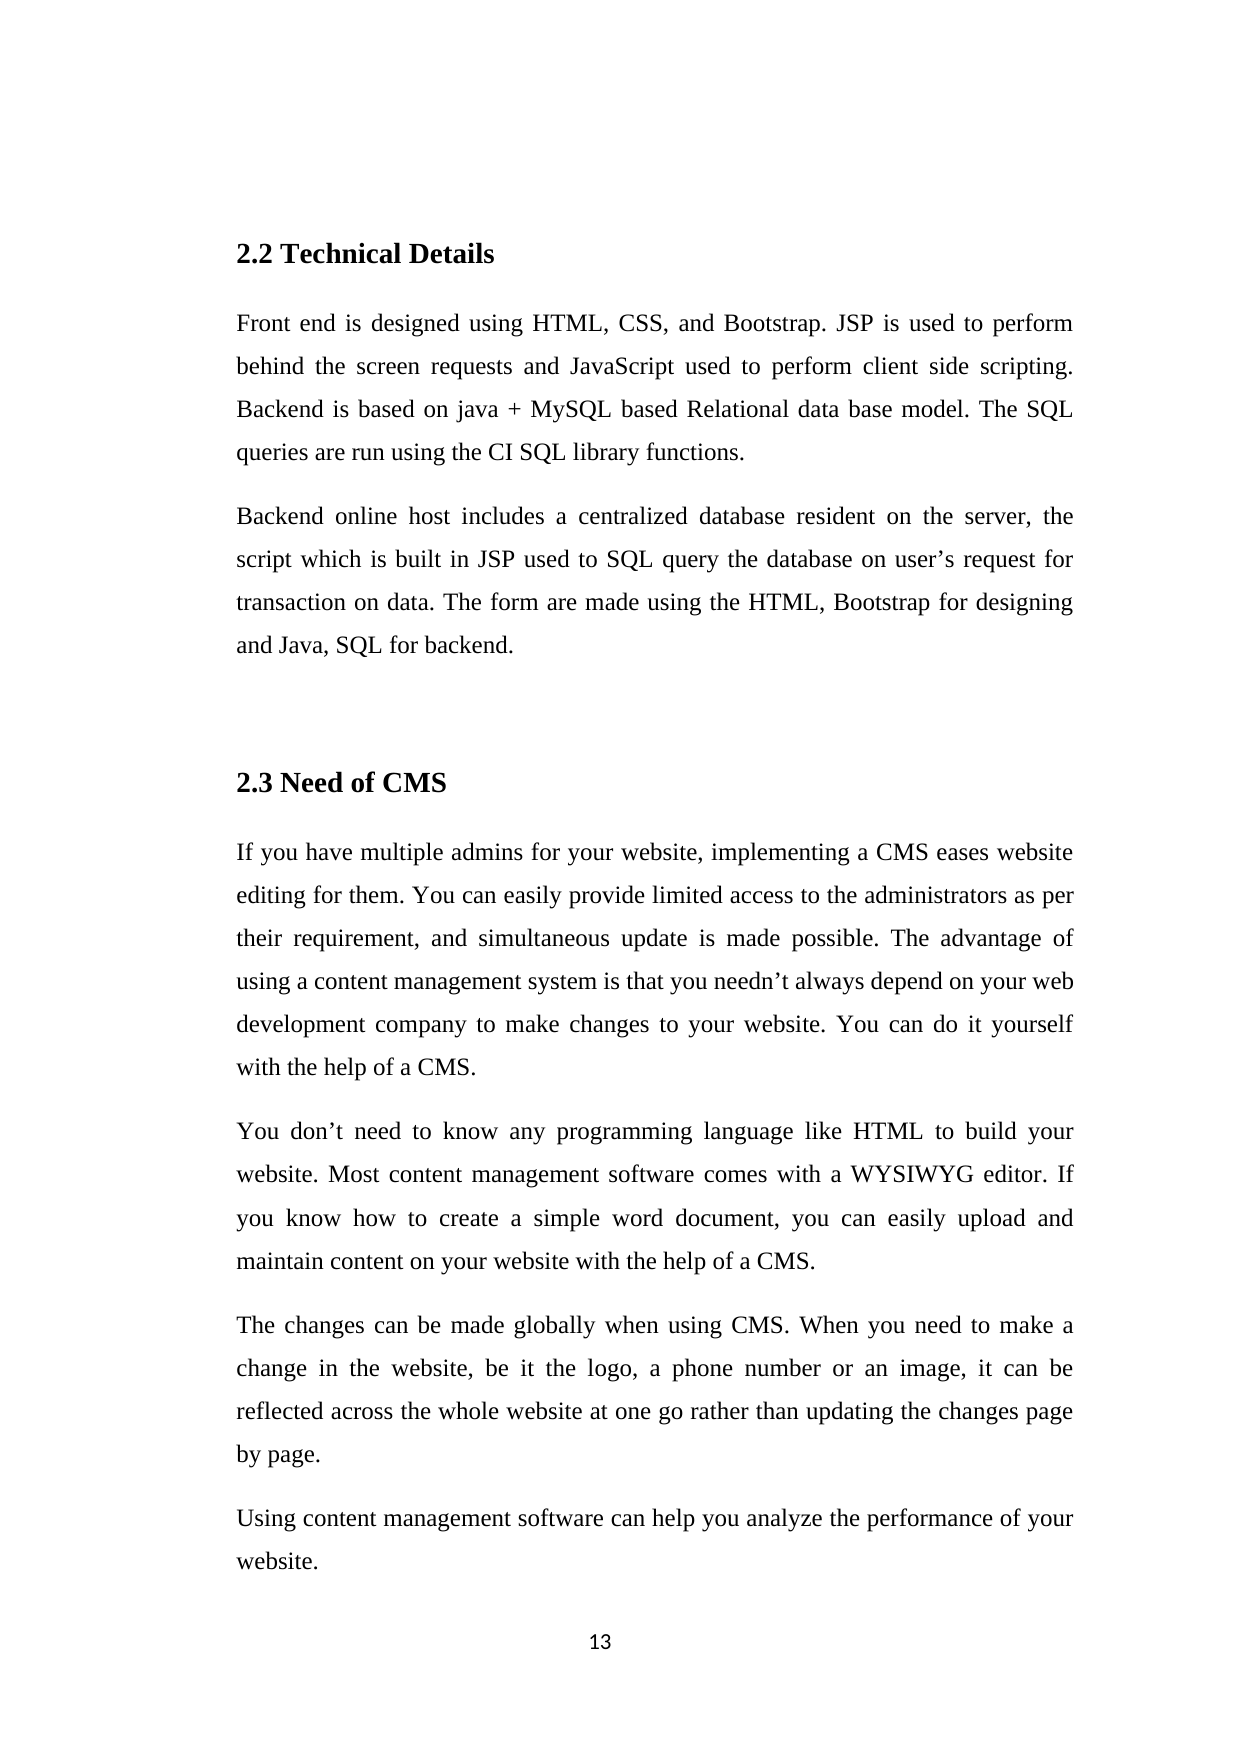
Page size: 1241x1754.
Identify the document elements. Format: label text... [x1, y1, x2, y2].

text Using content management software can help you analyze the performance of your website. [236, 1503, 1075, 1575]
text You don’t need to know any programming language like HTML to build your website. Most content management software comes with a WYSIWYG editor. If you know how to create a simple word document, you can easily upload and maintain content on your website with the help of a CMS. [236, 1116, 1075, 1274]
text The changes can be made globally when using CMS. When you need to make a change in the website, be it the logo, a phone number or an image, it can be reflected across the whole website at one go rather than updating the changes page by page. [236, 1310, 1075, 1468]
text 2.3 Need of CMS [236, 766, 1075, 799]
text Front end is designed using HTML, CSS, and Bootstrap. JSP is used to perform behind the screen requests and JavaScript used to perform client side scripting. Backend is based on java + MySQL based Relational data base model. The SQL queries are run using the CI SQL library functions. [236, 308, 1075, 466]
text If you have multiple admins for your website, implementing a CMS eases website editing for them. You can easily provide limited access to the administrators as per their requirement, and simultaneous update is made possible. The advantage of using a content management system is that you needn’t always depend on your web development company to make changes to your website. You can do it yourself with the help of a CMS. [236, 837, 1075, 1081]
text 2.2 Technical Details [236, 237, 1075, 270]
text Backend online host includes a centralized database resident on the server, the script which is built in JSP used to SQL query the database on user’s request for transaction on data. The form are made using the HTML, Bootstrap for designing and Java, SQL for backend. [236, 501, 1075, 659]
